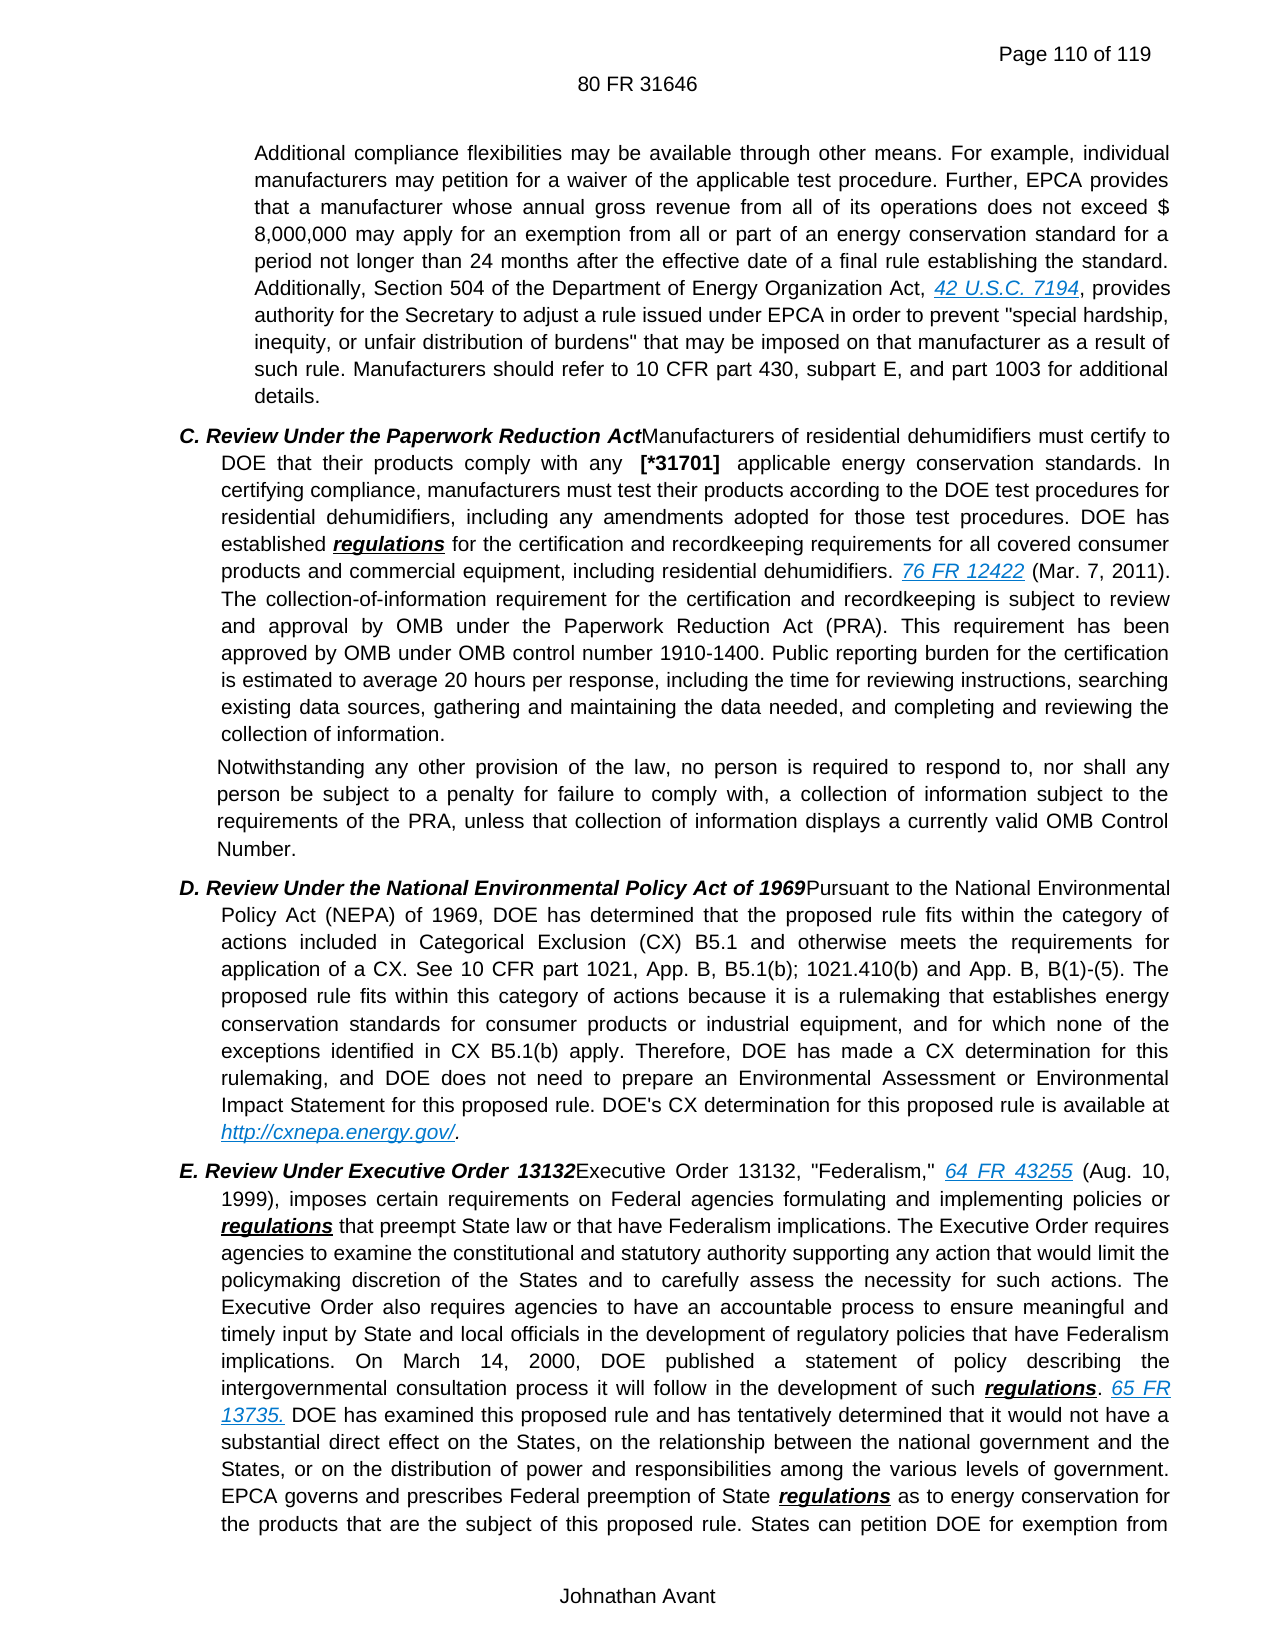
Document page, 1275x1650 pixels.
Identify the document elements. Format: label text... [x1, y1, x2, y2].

text Notwithstanding any other provision of the law, no person is required to respond to, nor shall any person be subject to a penalty for failure to comply with, a collection of information subject to the requirements of the PRA, unless that collection of information displays a currently valid OMB Control Number. [217, 752, 1171, 860]
list nvironmental Policy Act of 1969Pursuant to the National Environmental Policy Act (NEPA) of 1969, DOE has determined that the proposed rule fits within the category of actions included in Categorical Exclusion (CX) B5.1 and otherwise meets the requirements for application of a CX. See 10 CFR part 1021, App. B, B5.1(b); 1021.410(b) and App. B, B(1)-(5). The proposed rule fits within this category of actions because it is a rulemaking that establishes energy conservation standards for consumer products or industrial equipment, and for which none of the exceptions identified in CX B5.1(b) apply. Therefore, DOE has made a CX determination for this rulemaking, and DOE does not need to prepare an Environmental Assessment or Environmental Impact Statement for this proposed rule. DOE's CX determination for this proposed rule is available at http://cxnepa.energy.gov/. [179, 873, 1171, 1144]
text Additional compliance flexibilities may be available through other means. For example, individual manufacturers may petition for a waiver of the applicable test procedure. Further, EPCA provides that a manufacturer whose annual gross revenue from all of its operations does not exceed $ 8,000,000 may apply for an exemption from all or part of an energy conservation standard for a period not longer than 24 months after the effective date of a final rule establishing the standard. Additionally, Section 504 of the Department of Energy Organization Act, 42 U.S.C. 7194, provides authority for the Secretary to adjust a rule issued under EPCA in order to prevent "special hardship, inequity, or unfair distribution of burdens" that may be imposed on that manufacturer as a result of such rule. Manufacturers should refer to 10 CFR part 430, subpart E, and part 1003 for additional details. [254, 137, 1171, 408]
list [179, 1156, 1171, 1535]
list Reduction ActManufacturers of residential dehumidifiers must certify to DOE that their products comply with any [*31701] applicable energy conservation standards. In certifying compliance, manufacturers must test their products according to the DOE test procedures for residential dehumidifiers, including any amendments adopted for those test procedures. DOE has established regulations for the certification and recordkeeping requirements for all covered consumer products and commercial equipment, including residential dehumidifiers. 76 FR 12422 (Mar. 7, 2011). The collection-of-information requirement for the certification and recordkeeping is subject to review and approval by OMB under the Paperwork Reduction Act (PRA). This requirement has been approved by OMB under OMB control number 1910-1400. Public reporting burden for the certification is estimated to average 20 hours per response, including the time for reviewing instructions, searching existing data sources, gathering and maintaining the data needed, and completing and reviewing the collection of information. [179, 421, 1171, 746]
